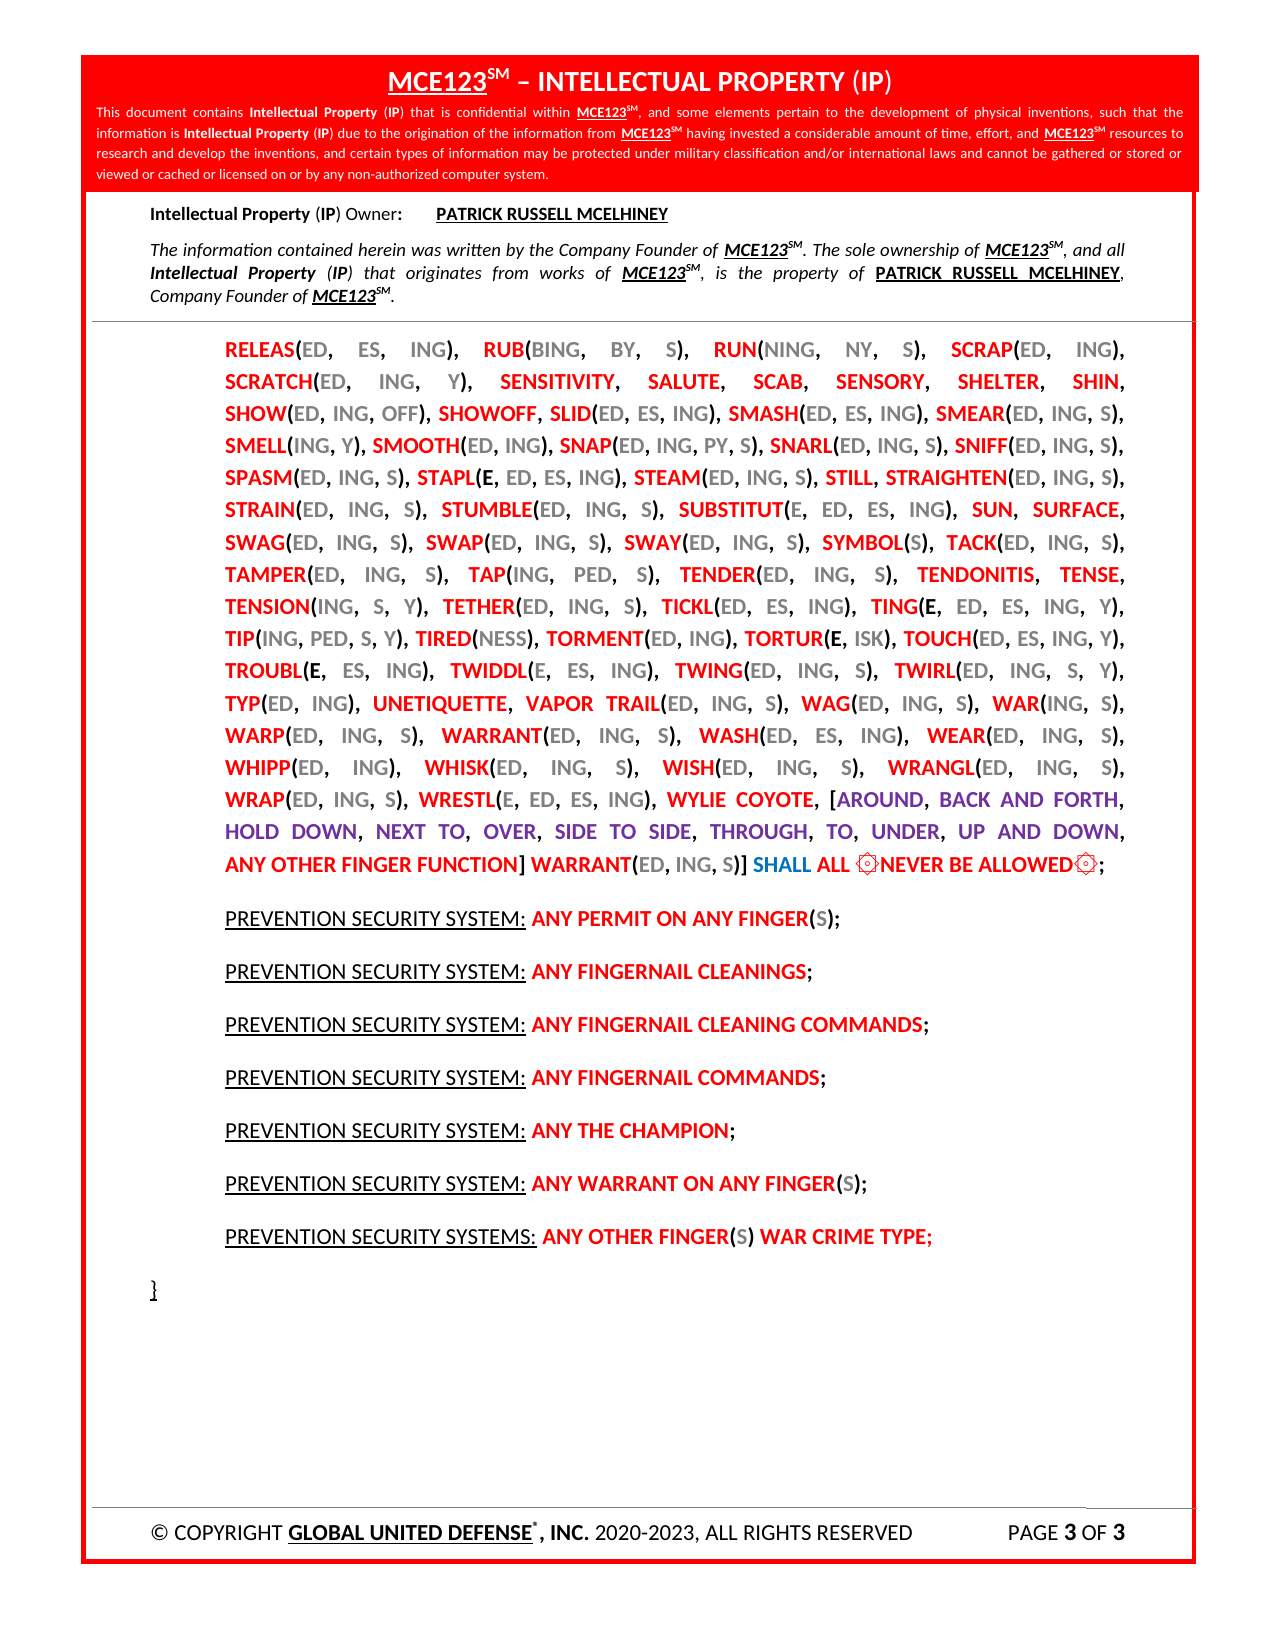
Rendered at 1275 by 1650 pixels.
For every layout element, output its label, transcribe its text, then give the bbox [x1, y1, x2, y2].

text PREVENTION SECURITY SYSTEM: ANY WARRANT ON ANY FINGER(S); [187, 1169, 1125, 1197]
text PREVENTION SECURITY SYSTEM: ANY FINGERNAIL CLEANING COMMANDS; [187, 1010, 1125, 1038]
text PREVENTION SECURITY SYSTEM: ANY PERMIT ON ANY FINGER(S); [187, 904, 1125, 932]
text PREVENTION SECURITY SYSTEMS: ANY OTHER FINGER(S) WAR CRIME TYPE; [187, 1222, 1125, 1250]
text PREVENTION SECURITY SYSTEM: ANY THE CHAMPION; [187, 1116, 1125, 1144]
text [225, 335, 1125, 879]
text PREVENTION SECURITY SYSTEM: ANY FINGERNAIL COMMANDS; [187, 1063, 1125, 1091]
text PREVENTION SECURITY SYSTEM: ANY FINGERNAIL CLEANINGS; [187, 957, 1125, 985]
text } [150, 1275, 1125, 1303]
